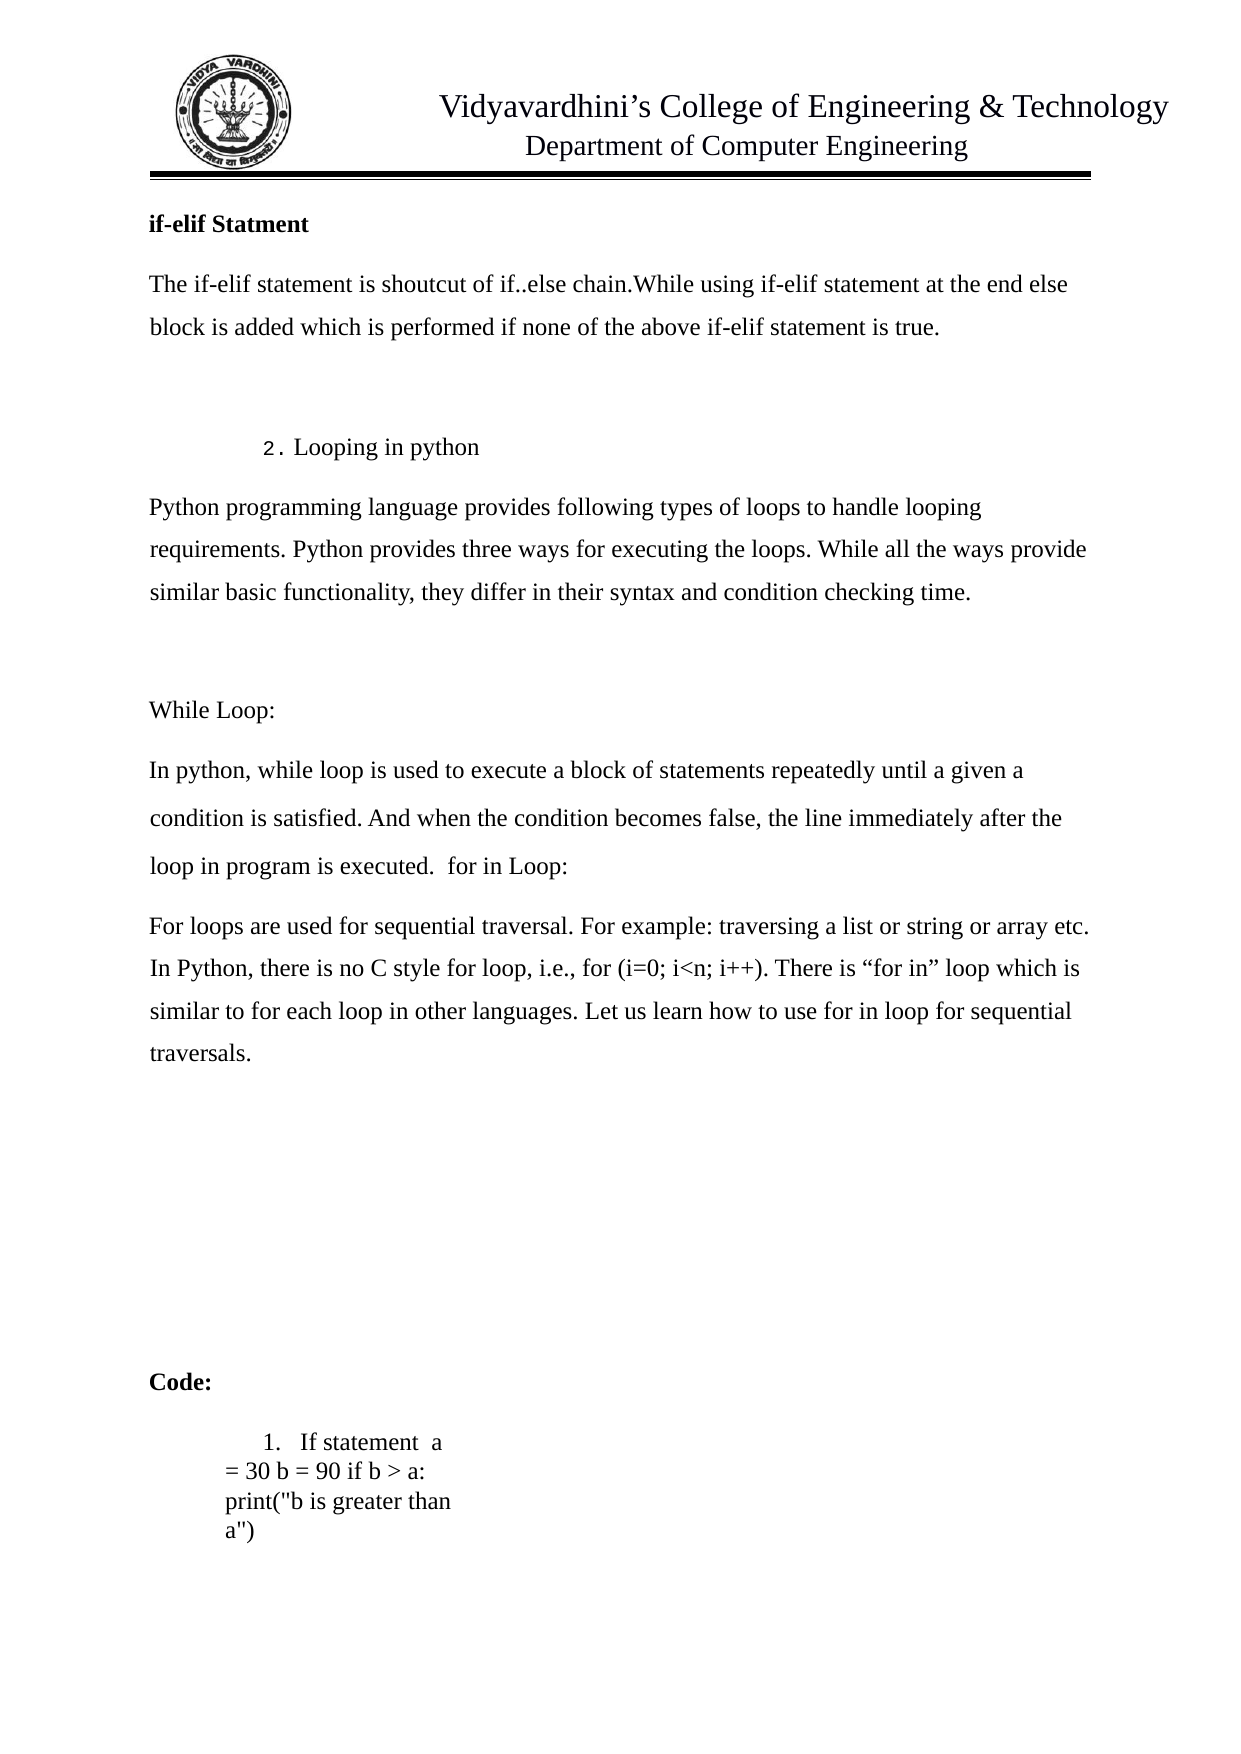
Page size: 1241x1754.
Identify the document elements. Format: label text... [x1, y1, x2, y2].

list If statement a = 30 b = 90 if b > a: print("b is greater than a") [225, 1427, 458, 1544]
picture [173, 54, 292, 171]
text Code: [148, 1367, 1090, 1396]
text For loops are used for sequential traversal. For example: traversing a list or string or array etc. In Python, there is no C style for loop, i.e., for (i=0; i<n; i++). There is “for in” loop which is similar to for each loop in other languages. Let us learn how to use for in loop for sequential traversals. [148, 911, 1090, 1067]
text While Loop: [148, 696, 1090, 724]
text 2. Looping in python [262, 432, 1090, 461]
text In python, while loop is used to execute a block of statements repeatedly until a given a condition is satisfied. And when the condition becomes false, the line immediately after the loop in program is executed. for in Loop: [148, 755, 1064, 880]
text Python programming language provides following types of loops to handle looping requirements. Python provides three ways for executing the loops. While all the ways provide similar basic functionality, they differ in their syntax and condition checking time. [148, 492, 1090, 606]
subtitle if-elif Statment [148, 209, 1090, 237]
text The if-elif statement is shoutcut of if..else chain.While using if-elif statement at the end else block is added which is performed if none of the above if-elif statement is true. [148, 269, 1090, 340]
